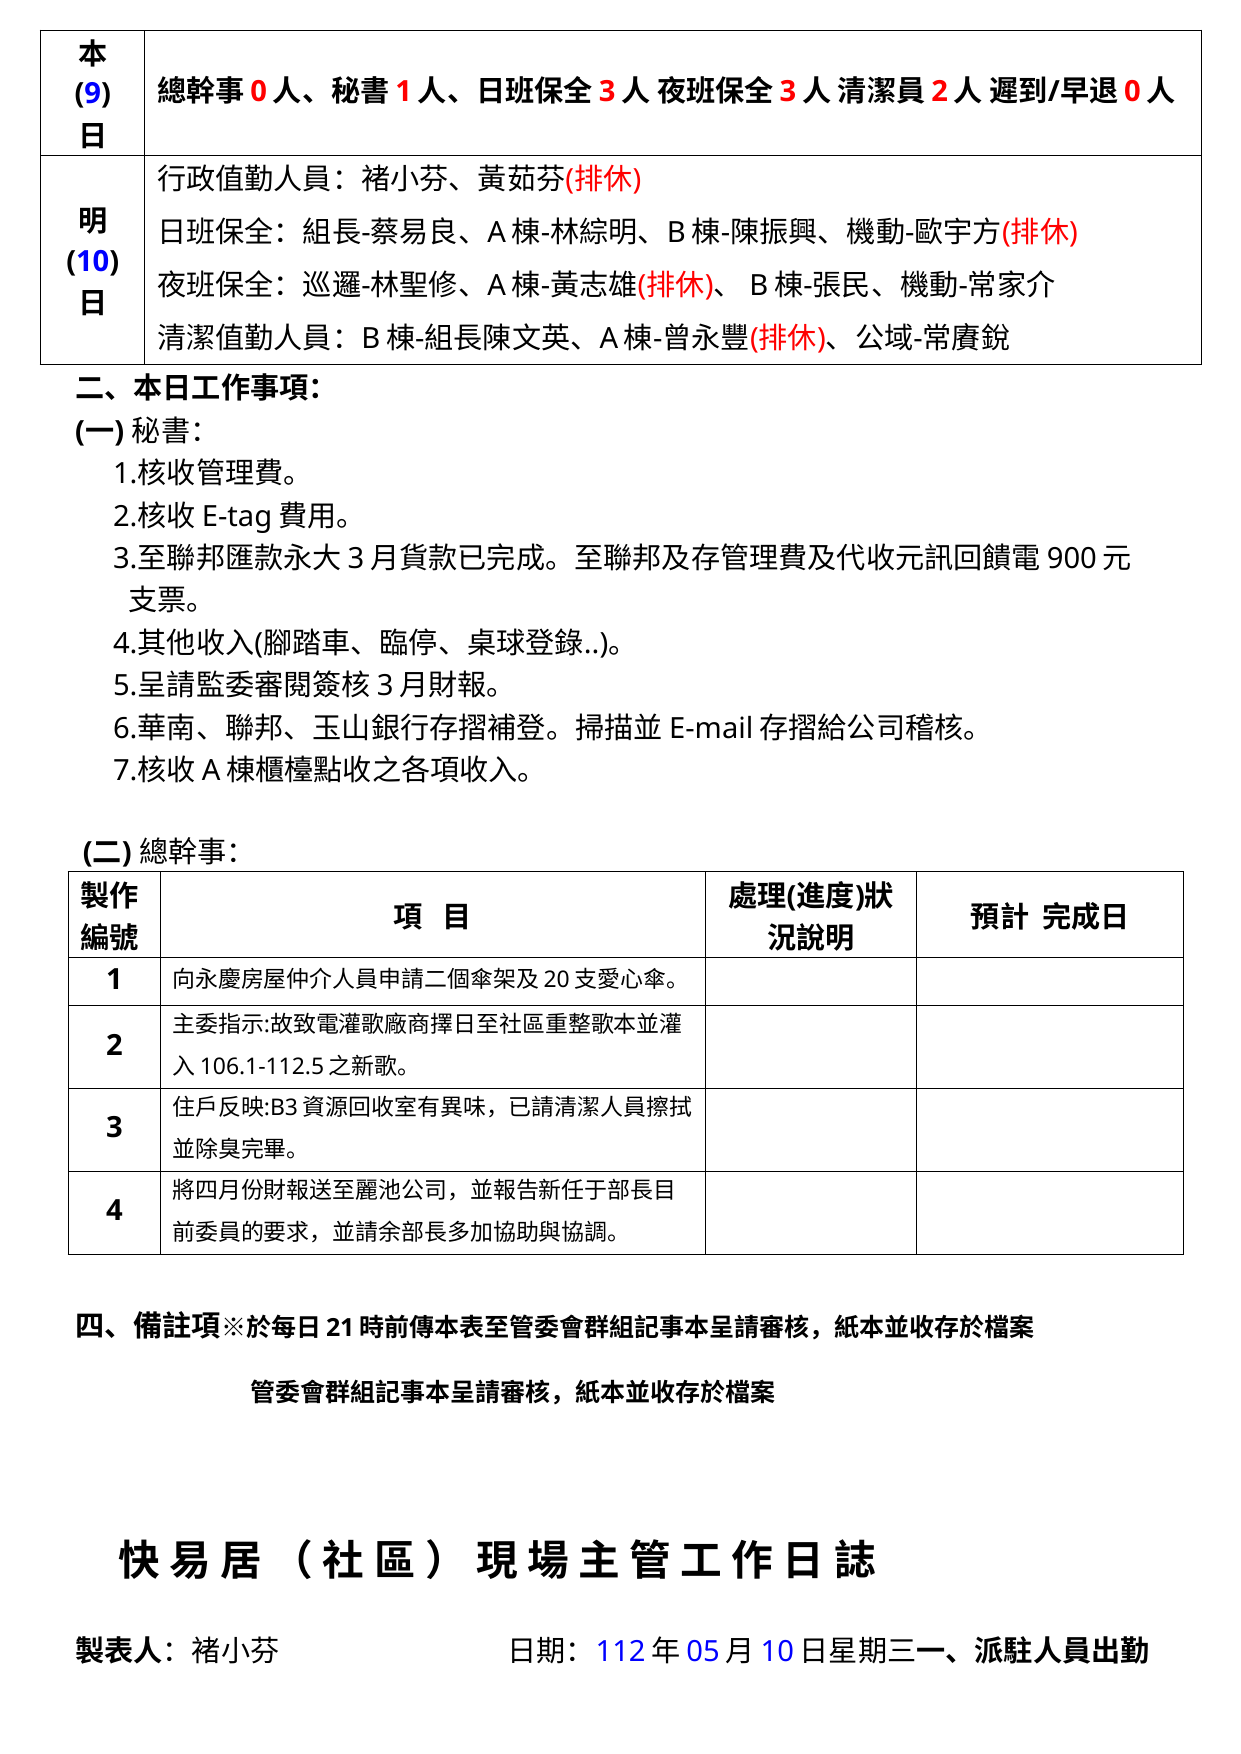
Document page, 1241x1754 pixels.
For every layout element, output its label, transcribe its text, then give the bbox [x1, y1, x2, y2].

table_cell [917, 958, 1183, 1005]
table_cell 行政值勤人員：褚小芬、黃茹芬(排休) 日班保全：組長-蔡易良、A棟-林綜明、B棟-陳振興、機動-歐宇方(排休) 夜班保全：巡邏-林聖修、A棟-黃志雄(排休)、 B棟-張民、機動-常家介 清潔值勤人員：B棟-組長陳文英、A棟-曾永豐(排休)、公域-常賡銳 [145, 156, 1201, 364]
table_cell 4 [69, 1172, 160, 1254]
text 快 易 居 （ 社 區 ） 現 場 主 管 工 作 日 誌 [75, 1527, 1165, 1587]
table_cell 1 [69, 958, 160, 1005]
table_cell 主委指示:故致電灌歌廠商擇日至社區重整歌本並灌入106.1-112.5之新歌。 [161, 1006, 705, 1088]
table_cell 住戶反映:B3資源回收室有異味，已請清潔人員擦拭並除臭完畢。 [161, 1089, 705, 1171]
table_cell [706, 1172, 916, 1254]
text 管委會群組記事本呈請審核，紙本並收存於檔案 [75, 1373, 1165, 1409]
table_cell [706, 958, 916, 1005]
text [75, 1627, 1165, 1670]
text (一) 秘書： 1.核收管理費。 2.核收E-tag費用。 3.至聯邦匯款永大3月貨款已完成。至聯邦及存管理費及代收元訊回饋電900元 支票。 4.其他收入(腳踏車、臨停、桌球登錄..)。 5.呈請監委審閱簽核3月財報。 6.華南、聯邦、玉山銀行存摺補登。掃描並 E-mail存摺給公司稽核。 7.核收A棟櫃檯點收之各項收入。 [75, 407, 1165, 789]
table_cell [706, 1089, 916, 1171]
text 二、本日工作事項： [75, 365, 1165, 407]
text (二) 總幹事： [75, 829, 1165, 871]
table_header 本 (9) 日 [41, 31, 144, 155]
table_cell 3 [69, 1089, 160, 1171]
table_cell [917, 1089, 1183, 1171]
table_header 處理(進度)狀況說明 [706, 872, 916, 957]
table_cell [917, 1006, 1183, 1088]
table_header 項 目 [161, 872, 705, 957]
table_cell 將四月份財報送至麗池公司，並報告新任于部長目前委員的要求，並請余部長多加協助與協調。 [161, 1172, 705, 1254]
table_cell 明 (10) 日 [41, 156, 144, 364]
text 四、備註項※於每日21時前傳本表至管委會群組記事本呈請審核，紙本並收存於檔案 [75, 1303, 1165, 1345]
table_header 製作編號 [69, 872, 160, 957]
table_cell [706, 1006, 916, 1088]
table_header 預計 完成日 [917, 872, 1183, 957]
table_cell [917, 1172, 1183, 1254]
table_cell 向永慶房屋仲介人員申請二個傘架及20支愛心傘。 [161, 958, 705, 1005]
table_cell 2 [69, 1006, 160, 1088]
table_header 總幹事0人、秘書1人、日班保全3人 夜班保全3人 清潔員2人 遲到/早退0人 [145, 31, 1201, 155]
